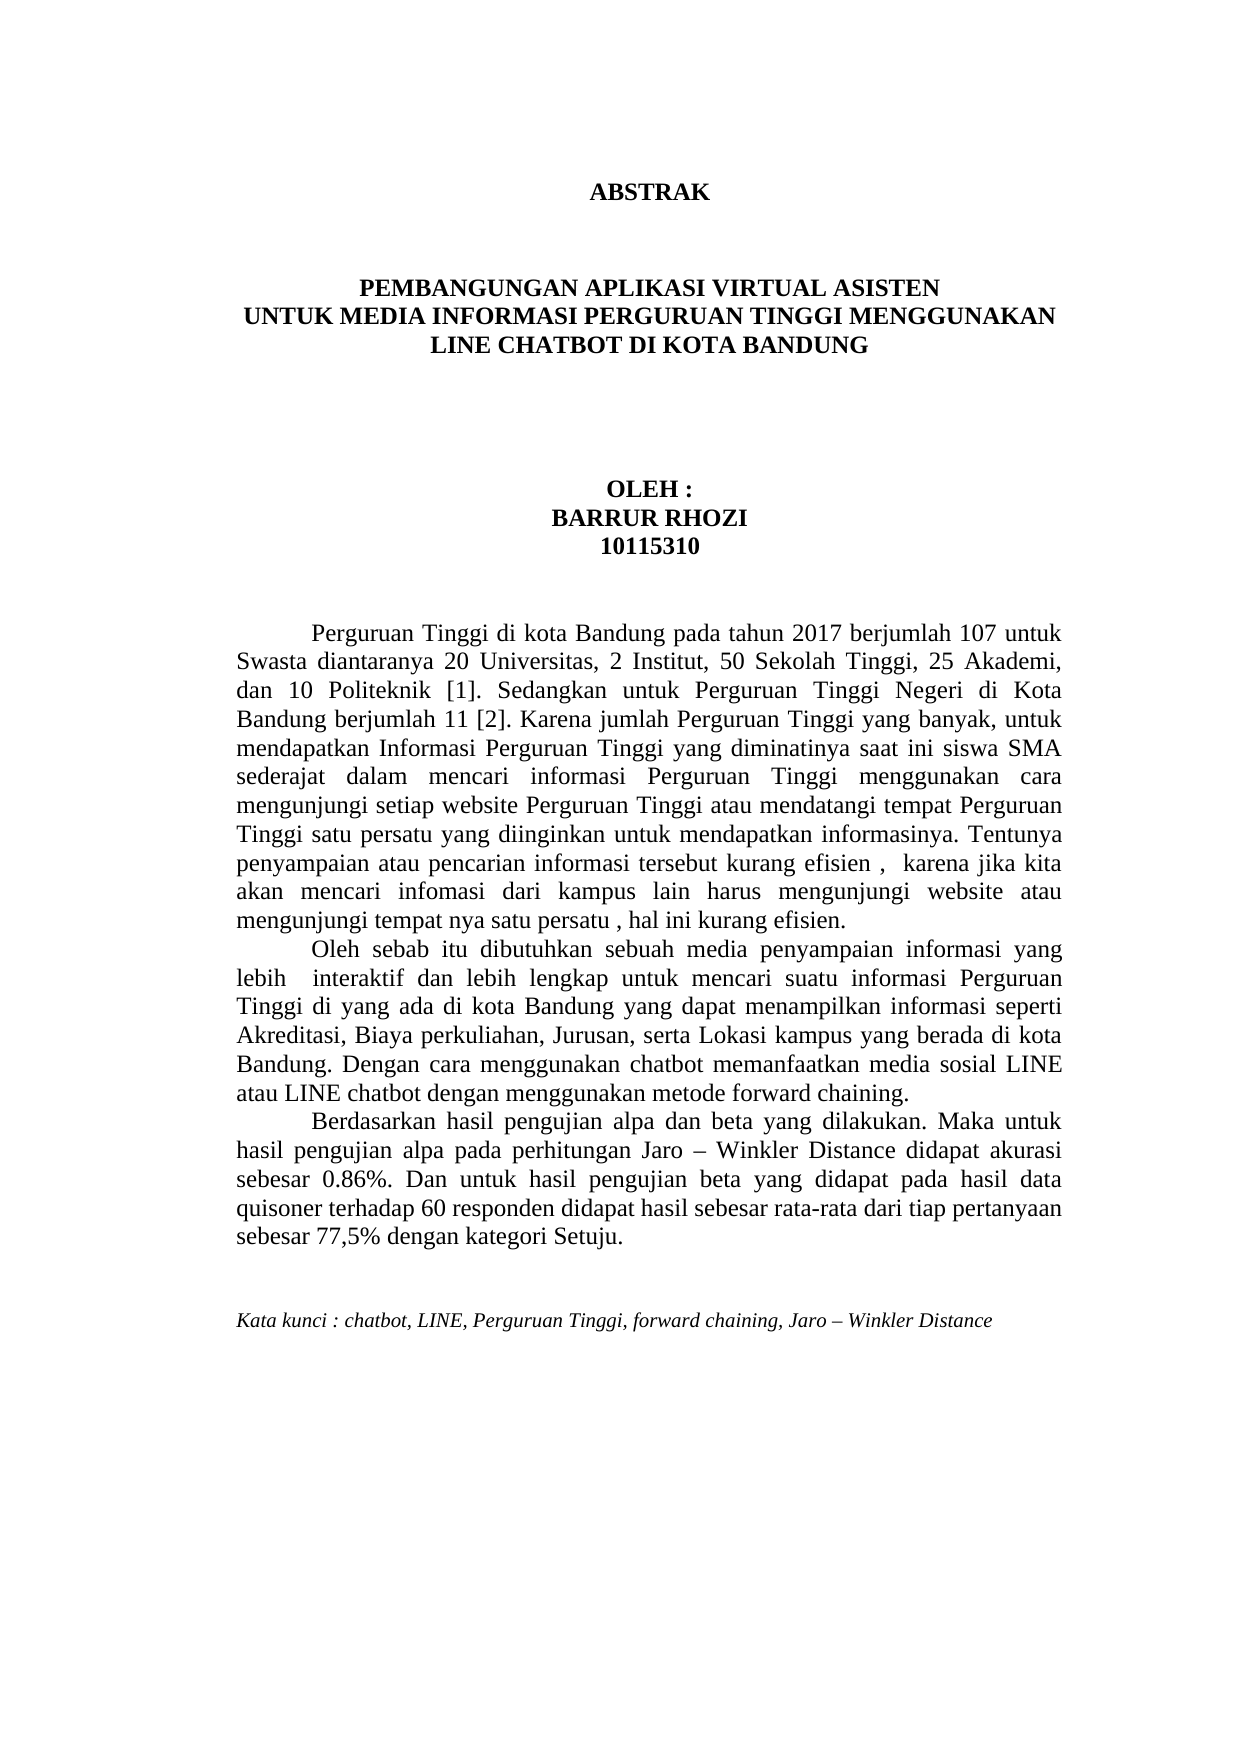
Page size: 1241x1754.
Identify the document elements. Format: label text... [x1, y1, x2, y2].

text ABSTRAK [236, 177, 1063, 206]
text OLEH : [236, 474, 1063, 503]
text BARRUR RHOZI [236, 503, 1063, 531]
text UNTUK MEDIA INFORMASI PERGURUAN TINGGI MENGGUNAKAN LINE CHATBOT DI KOTA BANDUNG [236, 301, 1063, 359]
text Oleh sebab itu dibutuhkan sebuah media penyampaian informasi yang lebih interaktif dan lebih lengkap untuk mencari suatu informasi Perguruan Tinggi di yang ada di kota Bandung yang dapat menampilkan informasi seperti Akreditasi, Biaya perkuliahan, Jurusan, serta Lokasi kampus yang berada di kota Bandung. Dengan cara menggunakan chatbot memanfaatkan media sosial LINE atau LINE chatbot dengan menggunakan metode forward chaining. [236, 934, 1063, 1106]
text Berdasarkan hasil pengujian alpa dan beta yang dilakukan. Maka untuk hasil pengujian alpa pada perhitungan Jaro – Winkler Distance didapat akurasi sebesar 0.86%. Dan untuk hasil pengujian beta yang didapat pada hasil data quisoner terhadap 60 responden didapat hasil sebesar rata-rata dari tiap pertanyaan sebesar 77,5% dengan kategori Setuju. [236, 1106, 1063, 1250]
text 10115310 [236, 531, 1063, 560]
text Kata kunci : chatbot, LINE, Perguruan Tinggi, forward chaining, Jaro – Winkler Distance [236, 1308, 1063, 1332]
text PEMBANGUNGAN APLIKASI VIRTUAL ASISTEN [236, 273, 1063, 301]
text Perguruan Tinggi di kota Bandung pada tahun 2017 berjumlah 107 untuk Swasta diantaranya 20 Universitas, 2 Institut, 50 Sekolah Tinggi, 25 Akademi, dan 10 Politeknik [1]. Sedangkan untuk Perguruan Tinggi Negeri di Kota Bandung berjumlah 11 [2]. Karena jumlah Perguruan Tinggi yang banyak, untuk mendapatkan Informasi Perguruan Tinggi yang diminatinya saat ini siswa SMA sederajat dalam mencari informasi Perguruan Tinggi menggunakan cara mengunjungi setiap website Perguruan Tinggi atau mendatangi tempat Perguruan Tinggi satu persatu yang diinginkan untuk mendapatkan informasinya. Tentunya penyampaian atau pencarian informasi tersebut kurang efisien , karena jika kita akan mencari infomasi dari kampus lain harus mengunjungi website atau mengunjungi tempat nya satu persatu , hal ini kurang efisien. [236, 618, 1063, 934]
